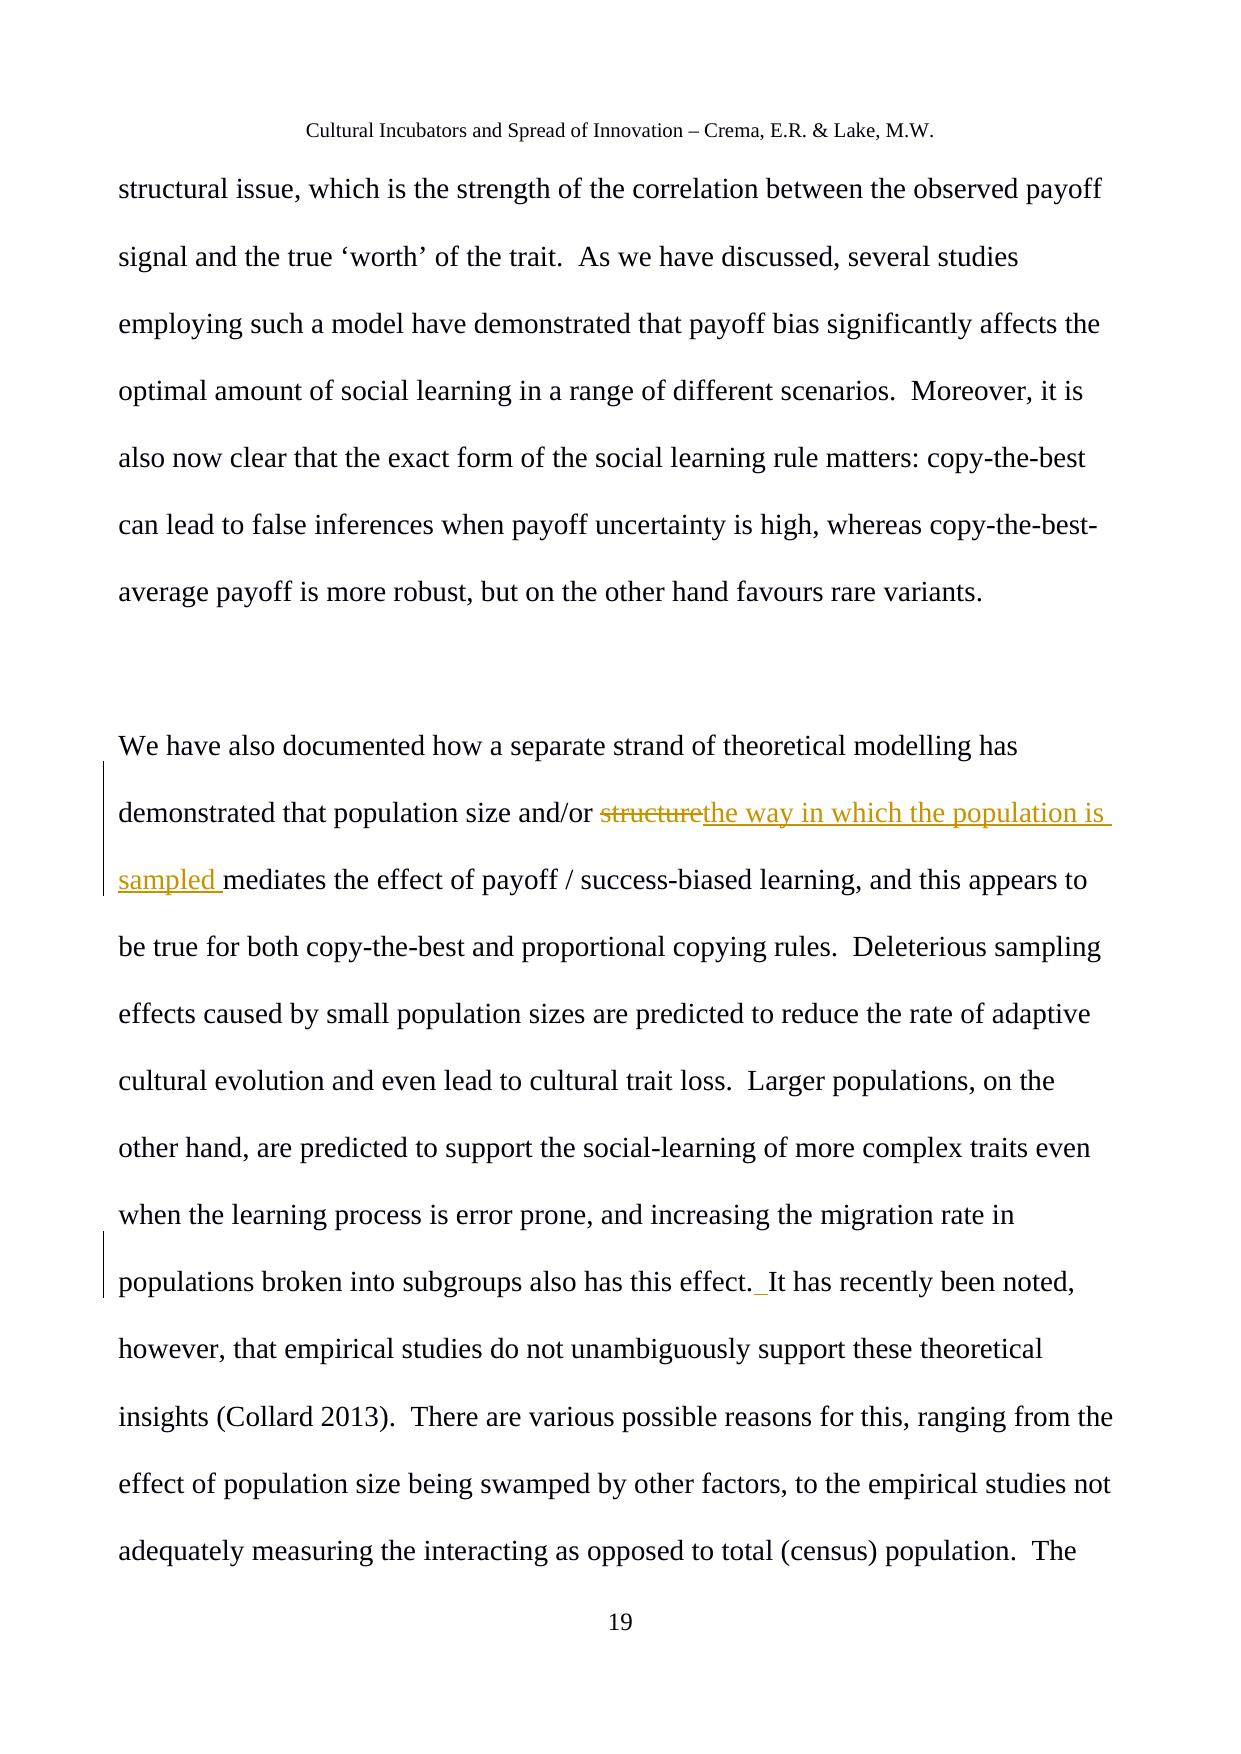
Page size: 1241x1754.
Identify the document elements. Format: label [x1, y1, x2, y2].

text [118, 172, 1122, 608]
text [118, 728, 1122, 1566]
